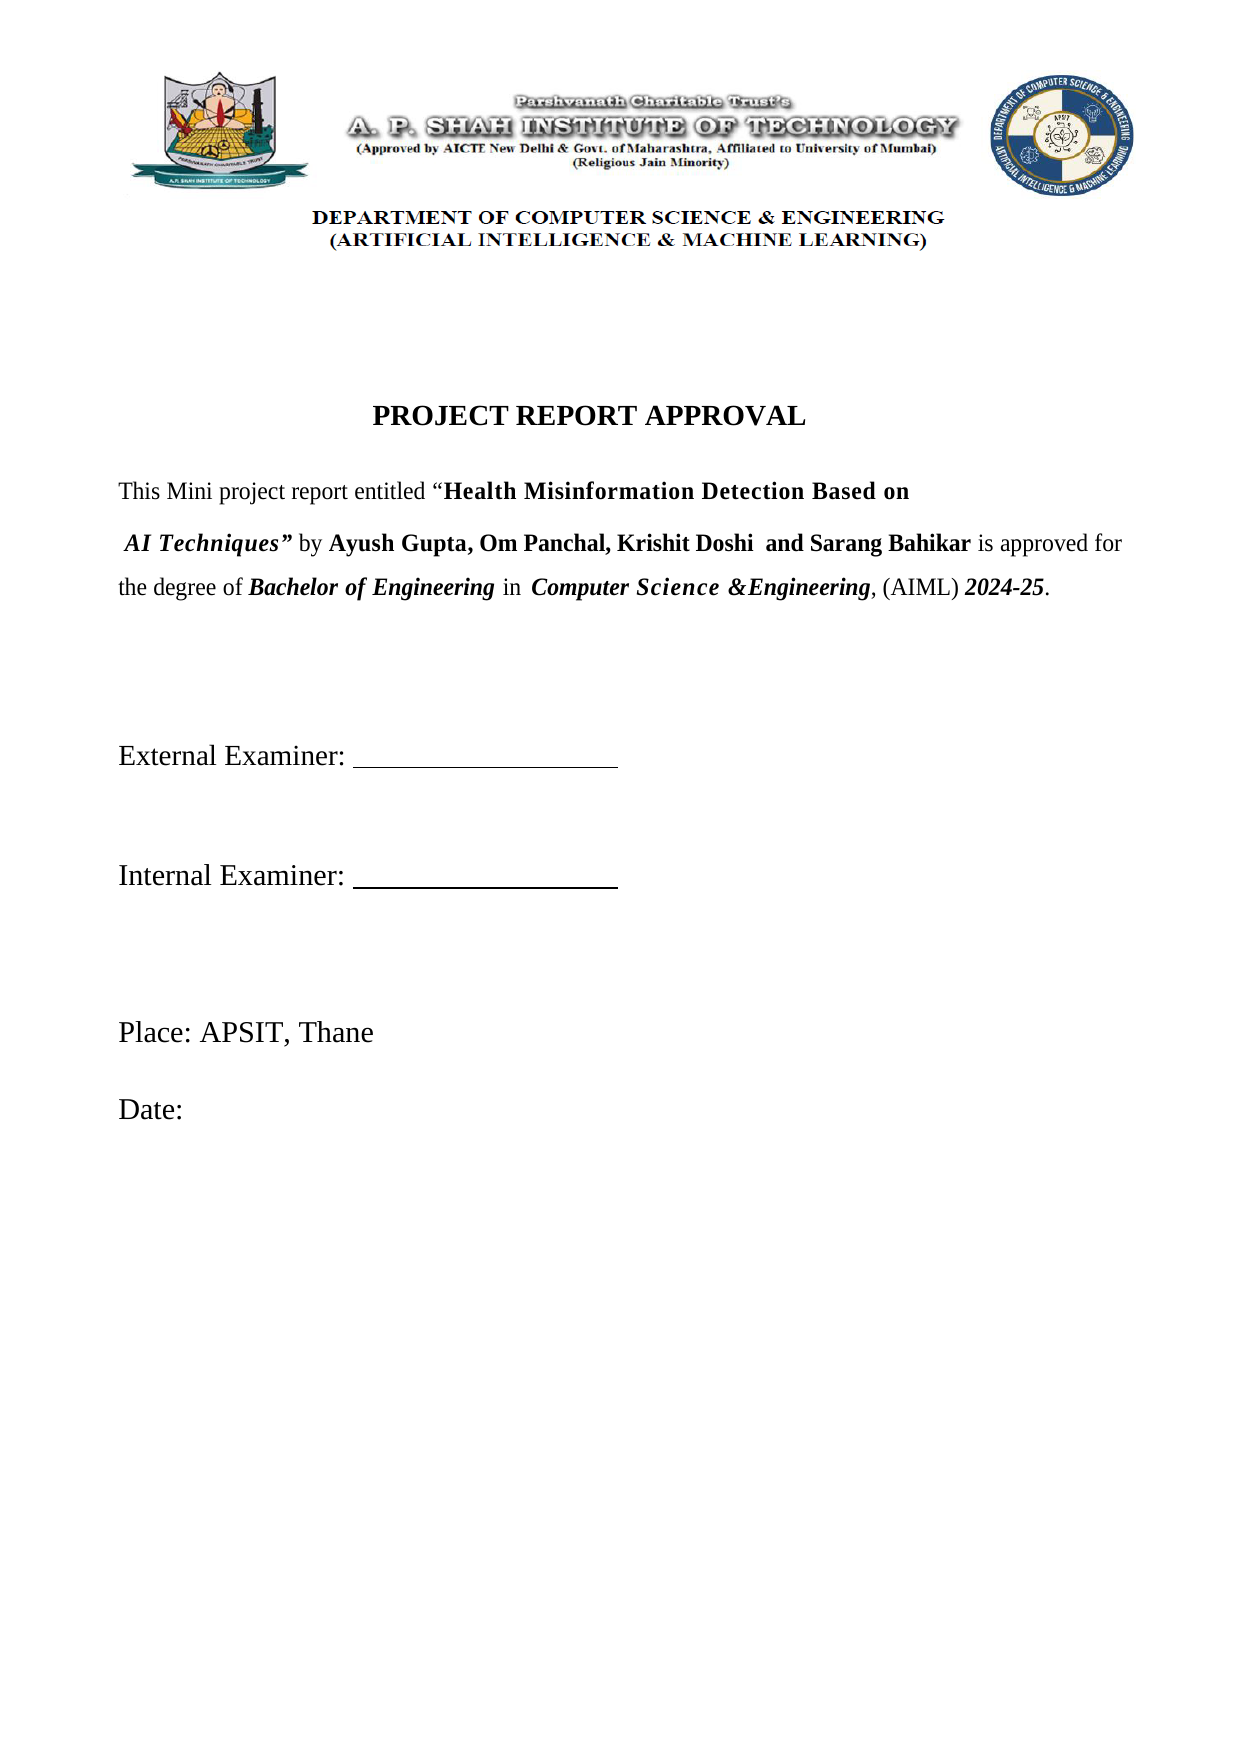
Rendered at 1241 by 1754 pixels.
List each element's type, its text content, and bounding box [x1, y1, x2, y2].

picture [118, 65, 1136, 252]
subtitle External Examiner: [118, 738, 1122, 771]
subtitle Internal Examiner: [118, 857, 1122, 892]
text Date: [118, 1091, 1122, 1126]
text This Mini project report entitled “Health Misinformation Detection Based on [118, 476, 1122, 505]
text Place: APSIT, Thane [118, 1014, 1122, 1049]
subtitle PROJECT REPORT APPROVAL [132, 398, 1033, 432]
text AI Techniques” by Ayush Gupta, Om Panchal, Krishit Doshi and Sarang Bahikar is approved for the degree of Bachelor of Engineering in Computer Science &Engineering, (AIML) 2024-25. [118, 528, 1122, 600]
